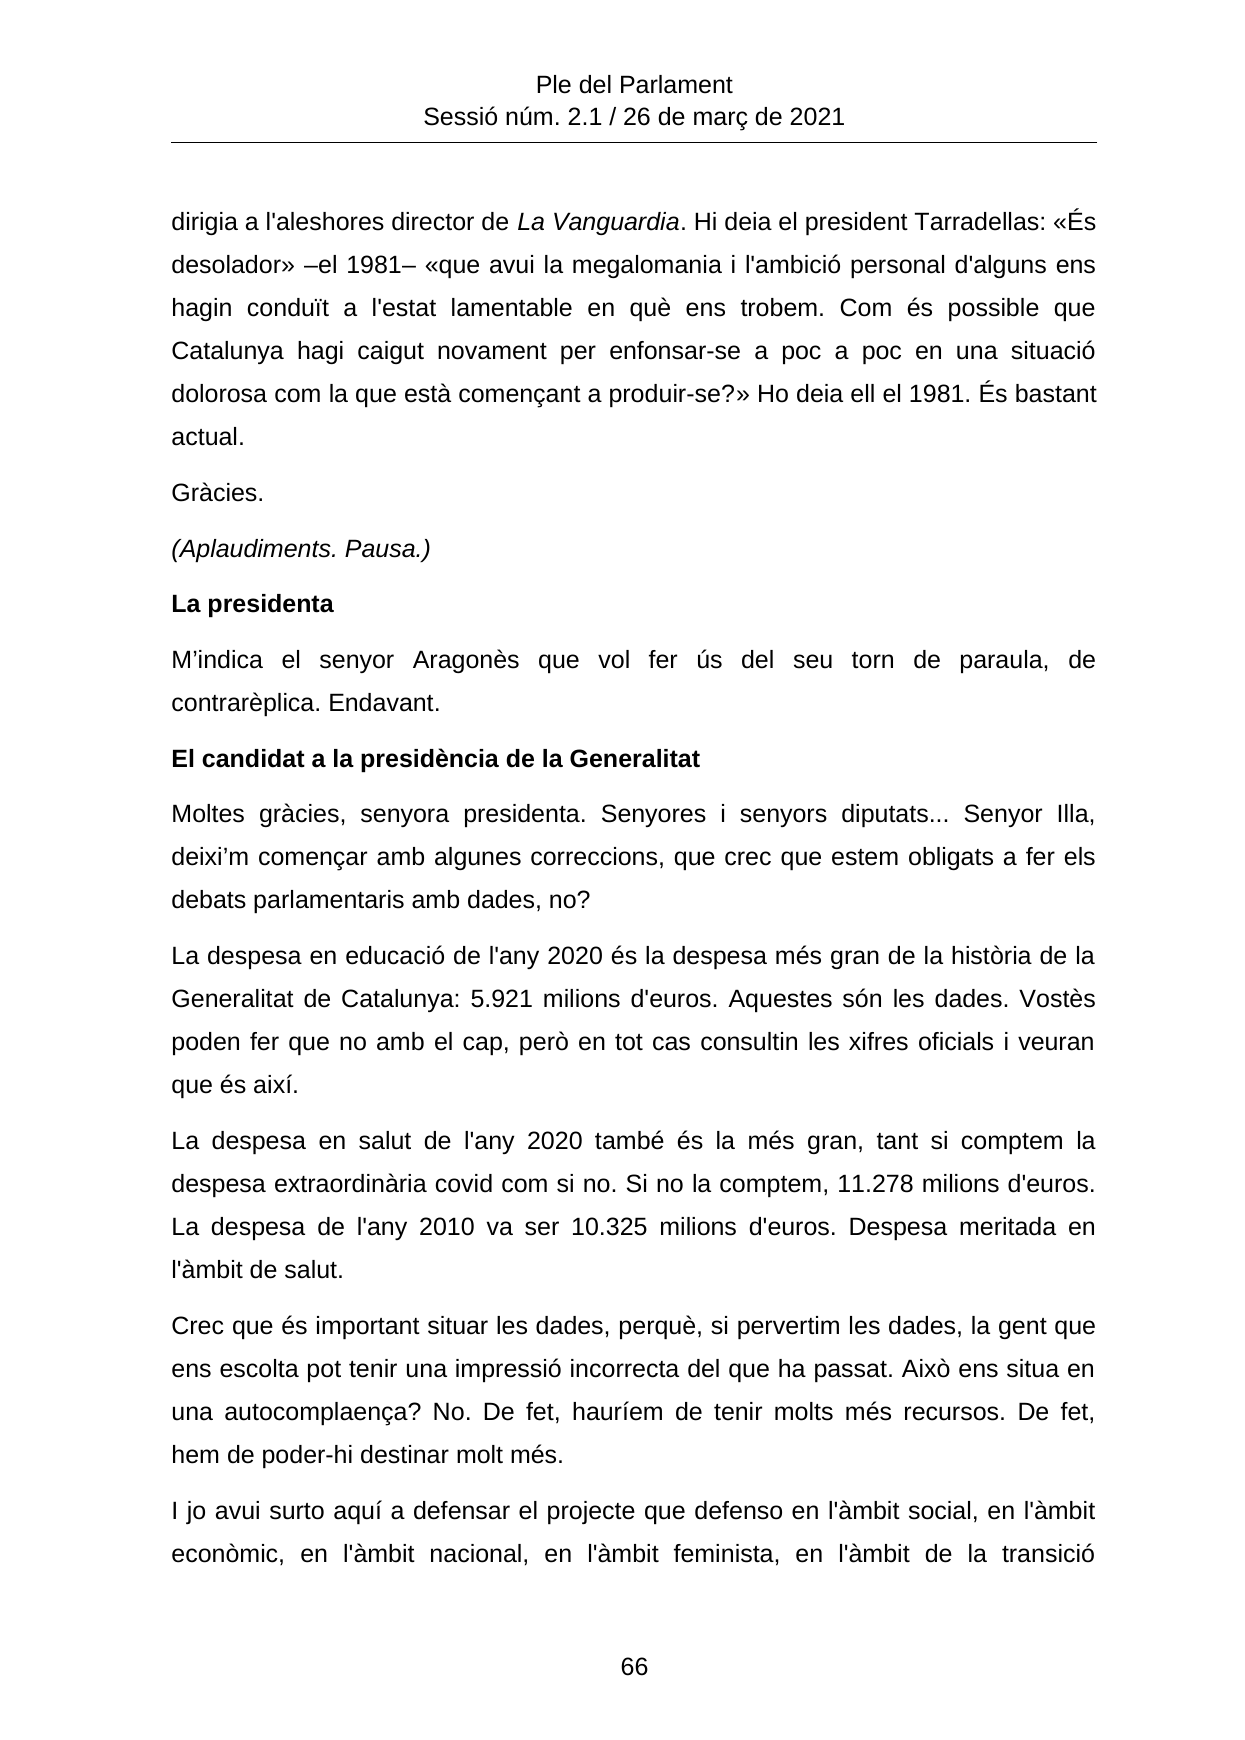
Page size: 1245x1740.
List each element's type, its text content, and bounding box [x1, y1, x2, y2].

text La despesa en educació de l'any 2020 és la despesa més gran de la història de la Generalitat de Catalunya: 5.921 milions d'euros. Aquestes són les dades. Vostès poden fer que no amb el cap, però en tot cas consultin les xifres oficials i veuran que és així. [171, 941, 1097, 1099]
text M’indica el senyor Aragonès que vol fer ús del seu torn de paraula, de contrarèplica. Endavant. [171, 645, 1097, 717]
text Crec que és important situar les dades, perquè, si pervertim les dades, la gent que ens escolta pot tenir una impressió incorrecta del que ha passat. Això ens situa en una autocomplaença? No. De fet, hauríem de tenir molts més recursos. De fet, hem de poder-hi destinar molt més. [171, 1311, 1097, 1469]
text El candidat a la presidència de la Generalitat [171, 744, 1097, 772]
text (Aplaudiments. Pausa.) [171, 534, 1097, 562]
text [171, 207, 1097, 451]
text La presidenta [171, 589, 1097, 618]
text Moltes gràcies, senyora presidenta. Senyores i senyors diputats... Senyor Illa, deixi’m començar amb algunes correccions, que crec que estem obligats a fer els debats parlamentaris amb dades, no? [171, 799, 1097, 914]
text La despesa en salut de l'any 2020 també és la més gran, tant si comptem la despesa extraordinària covid com si no. Si no la comptem, 11.278 milions d'euros. La despesa de l'any 2010 va ser 10.325 milions d'euros. Despesa meritada en l'àmbit de salut. [171, 1126, 1097, 1284]
text Gràcies. [171, 478, 1097, 507]
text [171, 1496, 1097, 1568]
